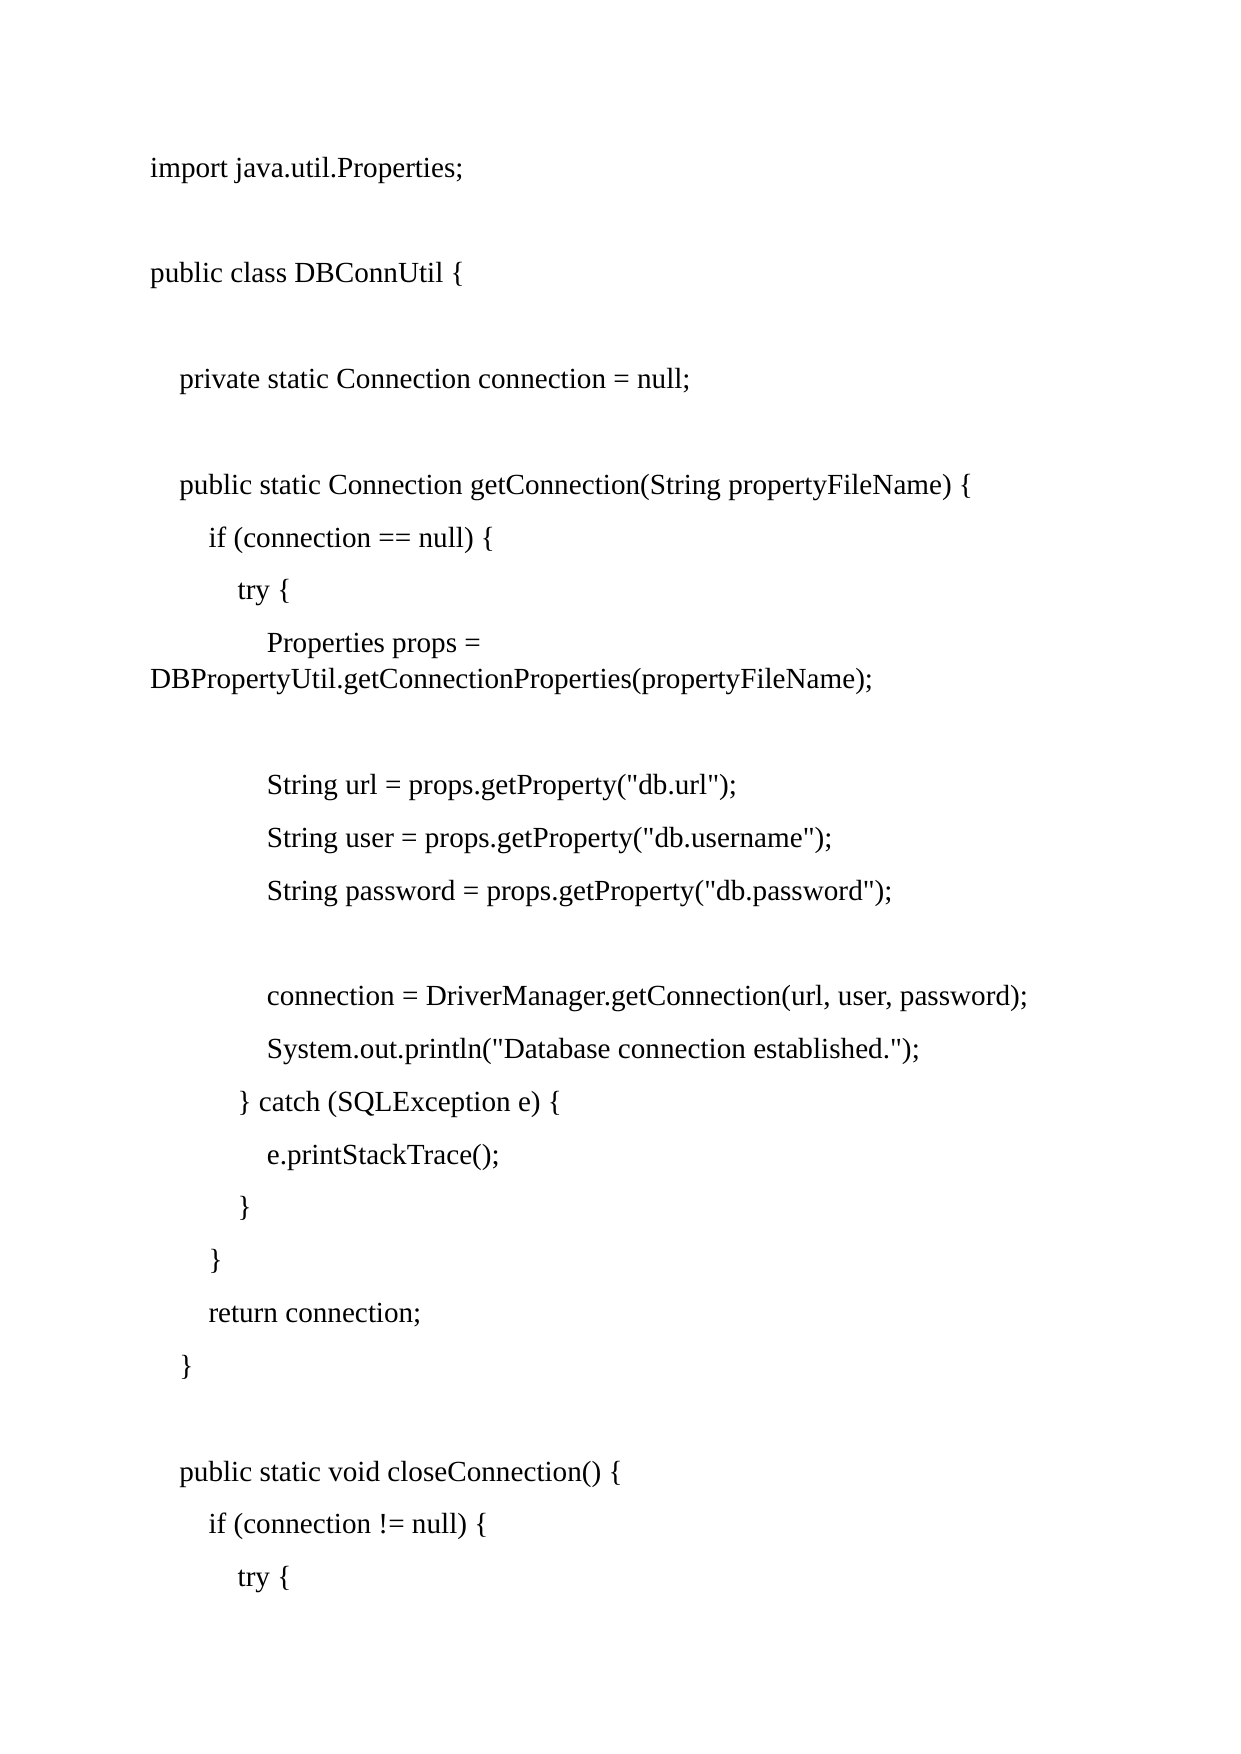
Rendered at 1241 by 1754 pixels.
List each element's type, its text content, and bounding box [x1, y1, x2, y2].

text try { [150, 572, 1090, 606]
text String password = props.getProperty("db.password"); [150, 873, 1090, 906]
text String url = props.getProperty("db.url"); [150, 767, 1090, 801]
text if (connection == null) { [150, 520, 1090, 553]
text } [150, 1348, 1090, 1382]
text public static Connection getConnection(String propertyFileName) { [150, 467, 1090, 500]
text try { [150, 1559, 1090, 1593]
text private static Connection connection = null; [150, 361, 1090, 395]
text e.printStackTrace(); [150, 1137, 1090, 1170]
text public static void closeConnection() { [150, 1454, 1090, 1487]
text } catch (SQLException e) { [150, 1084, 1090, 1117]
text public class DBConnUtil { [150, 256, 1090, 289]
text return connection; [150, 1295, 1090, 1329]
text } [150, 1242, 1090, 1276]
text Properties props = DBPropertyUtil.getConnectionProperties(propertyFileName); [150, 625, 1090, 695]
text String user = props.getProperty("db.username"); [150, 820, 1090, 853]
text connection = DriverManager.getConnection(url, user, password); [150, 978, 1090, 1012]
text import java.util.Properties; [150, 150, 1090, 183]
text System.out.println("Database connection established."); [150, 1031, 1090, 1065]
text if (connection != null) { [150, 1506, 1090, 1540]
text } [150, 1189, 1090, 1223]
